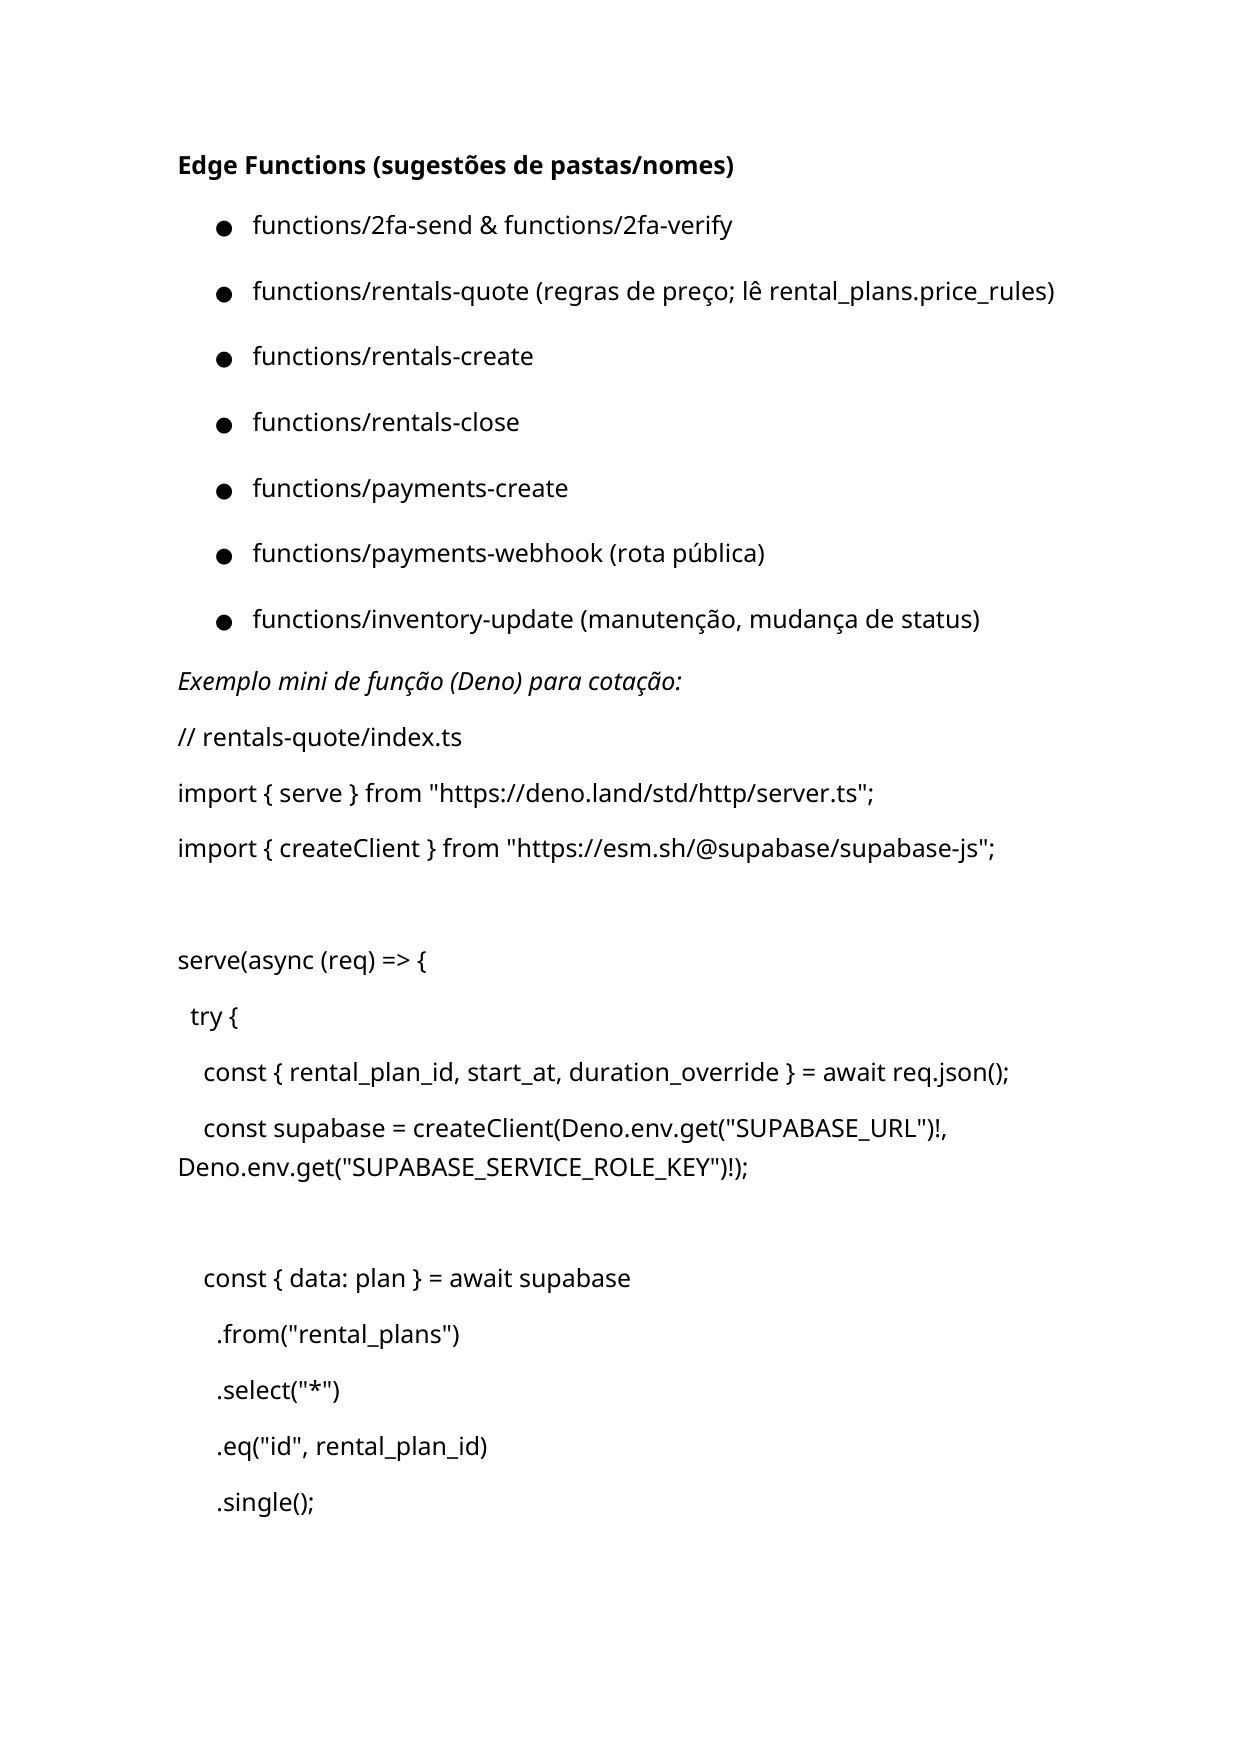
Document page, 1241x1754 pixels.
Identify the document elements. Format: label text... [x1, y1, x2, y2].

text const { rental_plan_id, start_at, duration_override } = await req.json(); [177, 1054, 1063, 1088]
list functions/rentals-create [215, 335, 1063, 378]
text .select("*") [177, 1373, 1063, 1407]
text serve(async (req) => { [177, 943, 1063, 977]
list functions/inventory-update (manutenção, mudança de status) [215, 598, 1063, 641]
text import { serve } from "https://deno.land/std/http/server.ts"; [177, 775, 1063, 809]
text Edge Functions (sugestões de pastas/nomes) [177, 148, 1063, 182]
text // rentals-quote/index.ts [177, 719, 1063, 753]
text try { [177, 998, 1063, 1033]
text const supabase = createClient(Deno.env.get("SUPABASE_URL")!, Deno.env.get("SUPABASE_SERVICE_ROLE_KEY")!); [177, 1110, 1063, 1183]
text Exemplo mini de função (Deno) para cotação: [177, 663, 1063, 698]
text .single(); [177, 1484, 1063, 1518]
list functions/payments-webhook (rota pública) [215, 532, 1063, 575]
list functions/2fa-send & functions/2fa-verify [215, 203, 1063, 246]
list functions/payments-create [215, 466, 1063, 509]
text const { data: plan } = await supabase [177, 1261, 1063, 1295]
text .eq("id", rental_plan_id) [177, 1428, 1063, 1463]
text .from("rental_plans") [177, 1317, 1063, 1351]
text import { createClient } from "https://esm.sh/@supabase/supabase-js"; [177, 831, 1063, 865]
list functions/rentals-quote (regras de preço; lê rental_plans.price_rules) [215, 269, 1063, 312]
list functions/rentals-close [215, 401, 1063, 443]
